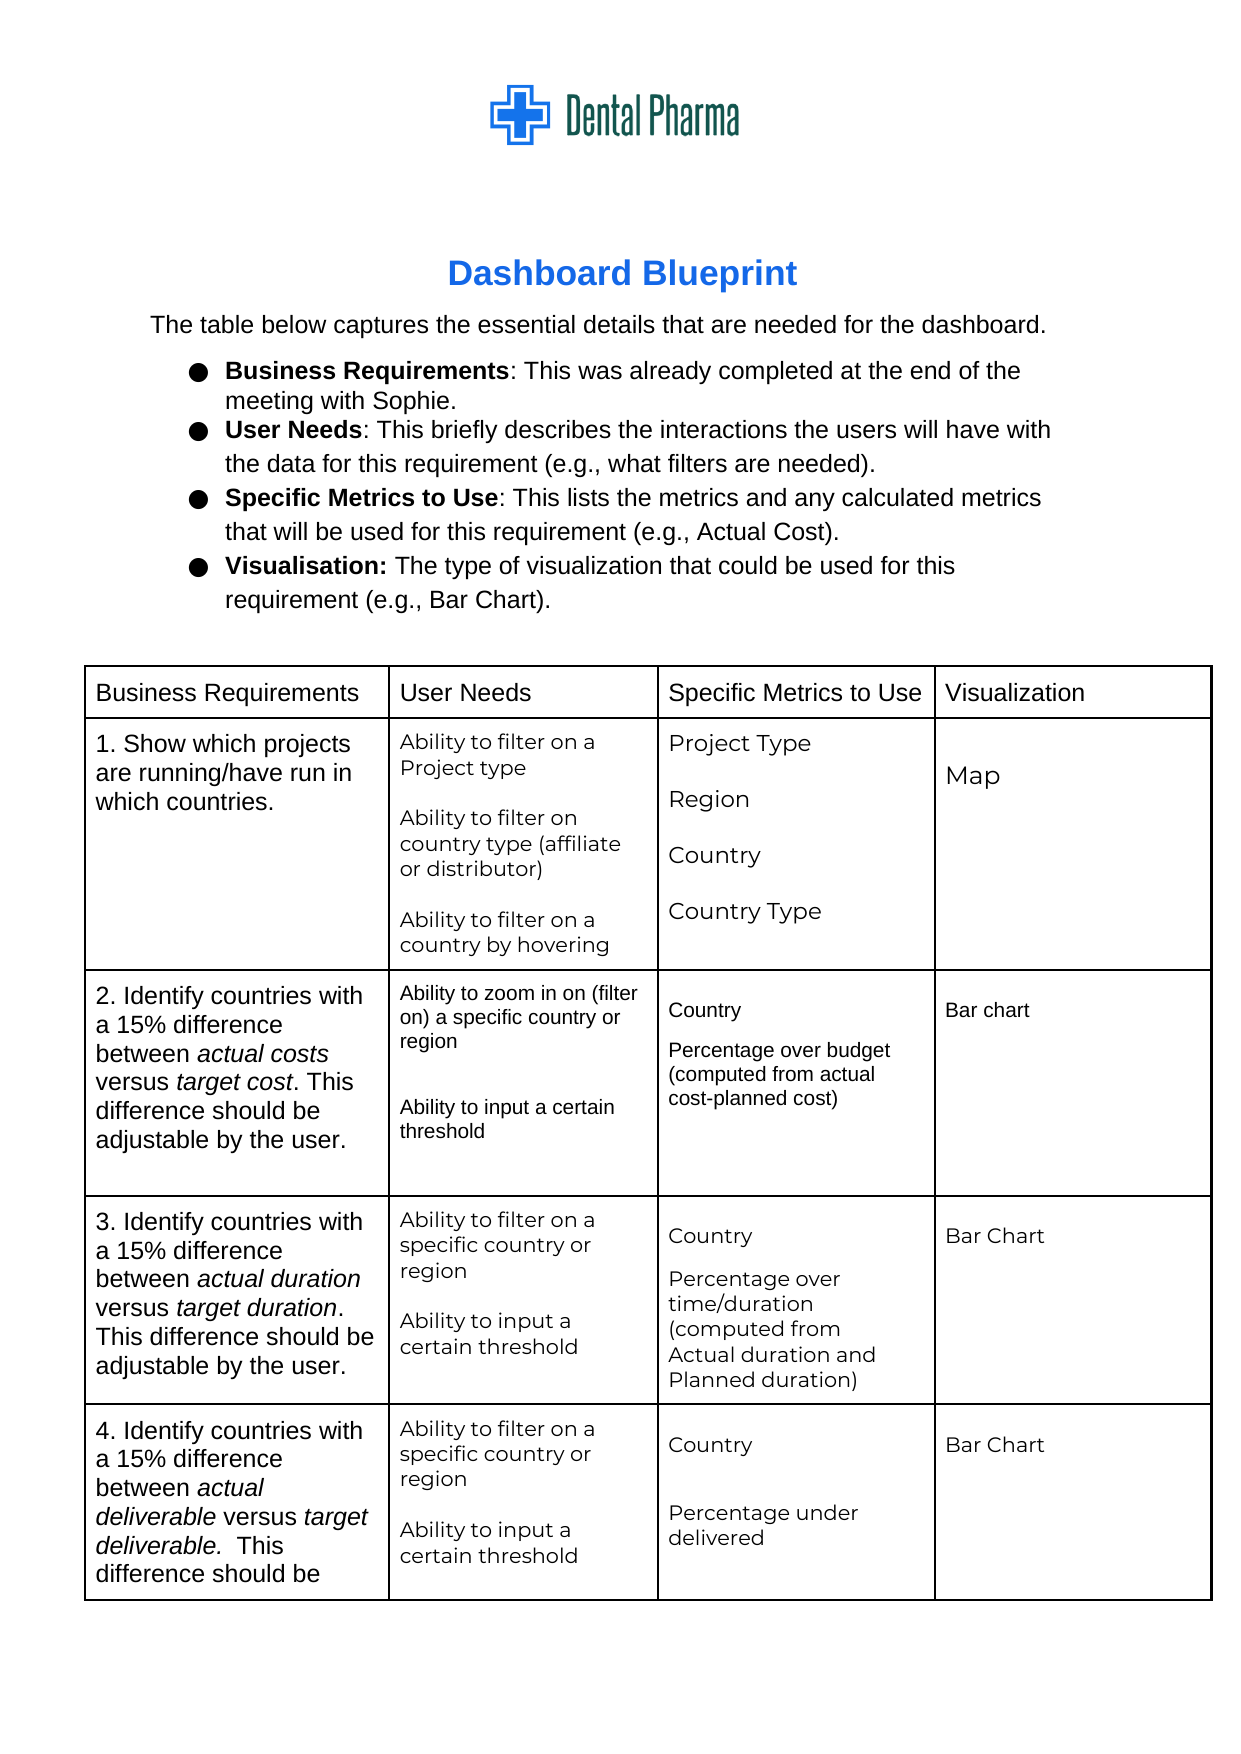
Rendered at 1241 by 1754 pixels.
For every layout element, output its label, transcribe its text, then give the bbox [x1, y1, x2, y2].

table_cell Bar Chart [936, 1405, 1210, 1599]
table_cell 3. Identify countries with a 15% difference between actual duration versus target duration. This difference should be adjustable by the user. [86, 1197, 388, 1403]
table_cell 1. Show which projects are running/have run in which countries. [86, 719, 388, 968]
table_cell Ability to zoom in on (filter on) a specific country or region Ability to input a certain threshold [390, 971, 657, 1194]
text The table below captures the essential details that are needed for the dashboard. [150, 310, 1065, 339]
table_header Business Requirements [86, 667, 388, 717]
list Specific Metrics to Use: This lists the metrics and any calculated metrics that will be used for this requirement (e.g., Actual Cost). [187, 482, 1065, 546]
table_header User Needs [390, 667, 657, 717]
table_cell Country Percentage over time/duration (computed from Actual duration and Planned duration) [659, 1197, 934, 1403]
text Dashboard Blueprint [179, 252, 1065, 293]
table_cell Bar chart [936, 971, 1210, 1194]
table_cell Ability to filter on a specific country or region Ability to input a certain threshold [390, 1405, 657, 1599]
table_cell Ability to filter on a Project type Ability to filter on country type (affiliate or distributor) Ability to filter on a country by hovering [390, 719, 657, 968]
table_cell Map [936, 719, 1210, 968]
table_header Visualization [936, 667, 1210, 717]
table_cell Country Percentage over budget (computed from actual cost-planned cost) [659, 971, 934, 1194]
picture [428, 75, 812, 155]
list Business Requirements: This was already completed at the end of the meeting with Sophie. [187, 355, 1065, 414]
list Visualisation: The type of visualization that could be used for this requirement (e.g., Bar Chart). [187, 550, 1065, 614]
table_cell Project Type Region Country Country Type [659, 719, 934, 968]
table_cell Country Percentage under delivered [659, 1405, 934, 1599]
table_cell Bar Chart [936, 1197, 1210, 1403]
table_cell 2. Identify countries with a 15% difference between actual costs versus target cost. This difference should be adjustable by the user. [86, 971, 388, 1194]
list User Needs: This briefly describes the interactions the users will have with the data for this requirement (e.g., what filters are needed). [187, 414, 1065, 478]
table_cell Ability to filter on a specific country or region Ability to input a certain threshold [390, 1197, 657, 1403]
table_cell 4. Identify countries with a 15% difference between actual deliverable versus target deliverable. This difference should be adjustable by the user. [86, 1405, 388, 1599]
table_header Specific Metrics to Use [659, 667, 934, 717]
